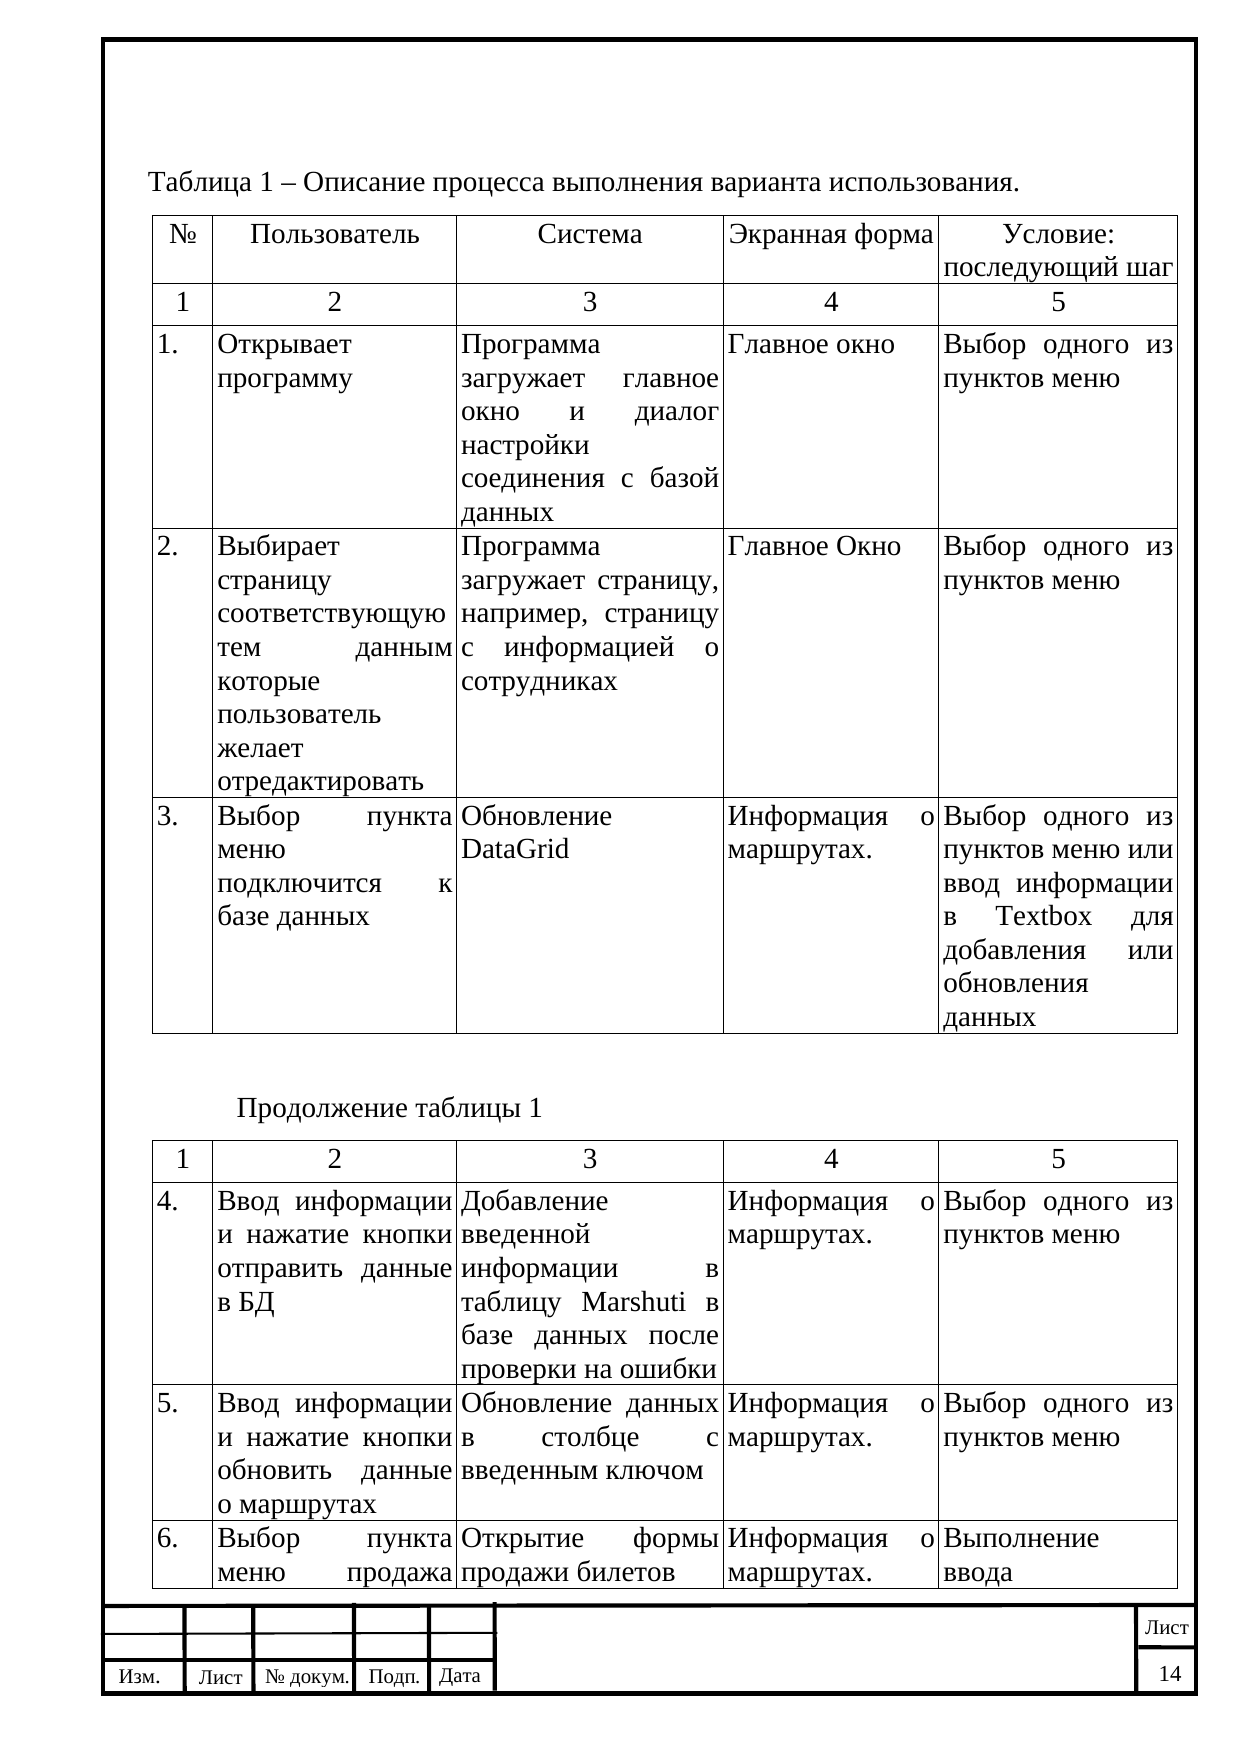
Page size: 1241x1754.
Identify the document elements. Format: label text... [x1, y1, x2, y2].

table_cell 4 [724, 284, 938, 325]
table_cell 1. [153, 326, 212, 527]
table_cell Ввод информации и нажатие кнопки обновить данные о маршрутах [213, 1385, 456, 1519]
table_cell 3. [153, 798, 212, 1033]
table_header Условие: последующий шаг [939, 216, 1177, 283]
table_cell Обновление DataGrid [457, 798, 723, 1033]
table_cell Информация о маршрутах. [724, 1183, 938, 1384]
table_cell Информация о маршрутах. [724, 1521, 938, 1588]
table_cell Выбор одного из пунктов меню [939, 1183, 1177, 1384]
table_cell Выполнение ввода информации в форме продаже билетов и выбор одного из действий в форме или выбор одного из пунктов меню [939, 1521, 1177, 1588]
table_header Экранная форма [724, 216, 938, 283]
table_cell Добавление введенной информации в таблицу Marshuti в базе данных после проверки на ошибки [457, 1183, 723, 1384]
table_cell 5 [939, 284, 1177, 325]
table_cell Выбор одного из пунктов меню [939, 326, 1177, 527]
table_header 5 [939, 1141, 1177, 1182]
table_cell 2 [213, 284, 456, 325]
table_header Пользователь [213, 216, 456, 283]
table_header № [153, 216, 212, 283]
table_cell Выбирает страницу соответствующую тем данным которые пользователь желает отредактировать [213, 529, 456, 797]
table_cell 5. [153, 1385, 212, 1519]
table_cell Выбор одного из пунктов меню [939, 1385, 1177, 1519]
table_header 2 [213, 1141, 456, 1182]
table_cell Программа загружает главное окно и диалог настройки соединения с базой данных [457, 326, 723, 527]
table_cell 3 [457, 284, 723, 325]
text Продолжение таблицы 1 [148, 1090, 1181, 1123]
table_cell Программа загружает страницу, например, страницу с информацией о сотрудниках [457, 529, 723, 797]
table_cell Выбор пункта меню подключится к базе данных [213, 798, 456, 1033]
table_cell Выбор пункта меню продажа билетов [213, 1521, 456, 1588]
table_cell Выбор одного из пунктов меню [939, 529, 1177, 797]
table_cell Открывает программу [213, 326, 456, 527]
table_cell Обновление данных в столбце с введенным ключом [457, 1385, 723, 1519]
table_header 3 [457, 1141, 723, 1182]
table_cell 6. [153, 1521, 212, 1588]
table_cell 4. [153, 1183, 212, 1384]
table_header 4 [724, 1141, 938, 1182]
text Таблица 1 – Описание процесса выполнения варианта использования. [148, 164, 1181, 198]
table_cell Информация о маршрутах. [724, 798, 938, 1033]
table_cell 1 [153, 284, 212, 325]
table_cell Ввод информации и нажатие кнопки отправить данные в БД [213, 1183, 456, 1384]
table_cell Открытие формы продажи билетов [457, 1521, 723, 1588]
table_cell Главное окно [724, 326, 938, 527]
table_header Система [457, 216, 723, 283]
table_cell Выбор одного из пунктов меню или ввод информации в Textbox для добавления или обновления данных [939, 798, 1177, 1033]
table_header 1 [153, 1141, 212, 1182]
table_cell Главное Окно [724, 529, 938, 797]
table_cell 2. [153, 529, 212, 797]
table_cell Информация о маршрутах. [724, 1385, 938, 1519]
